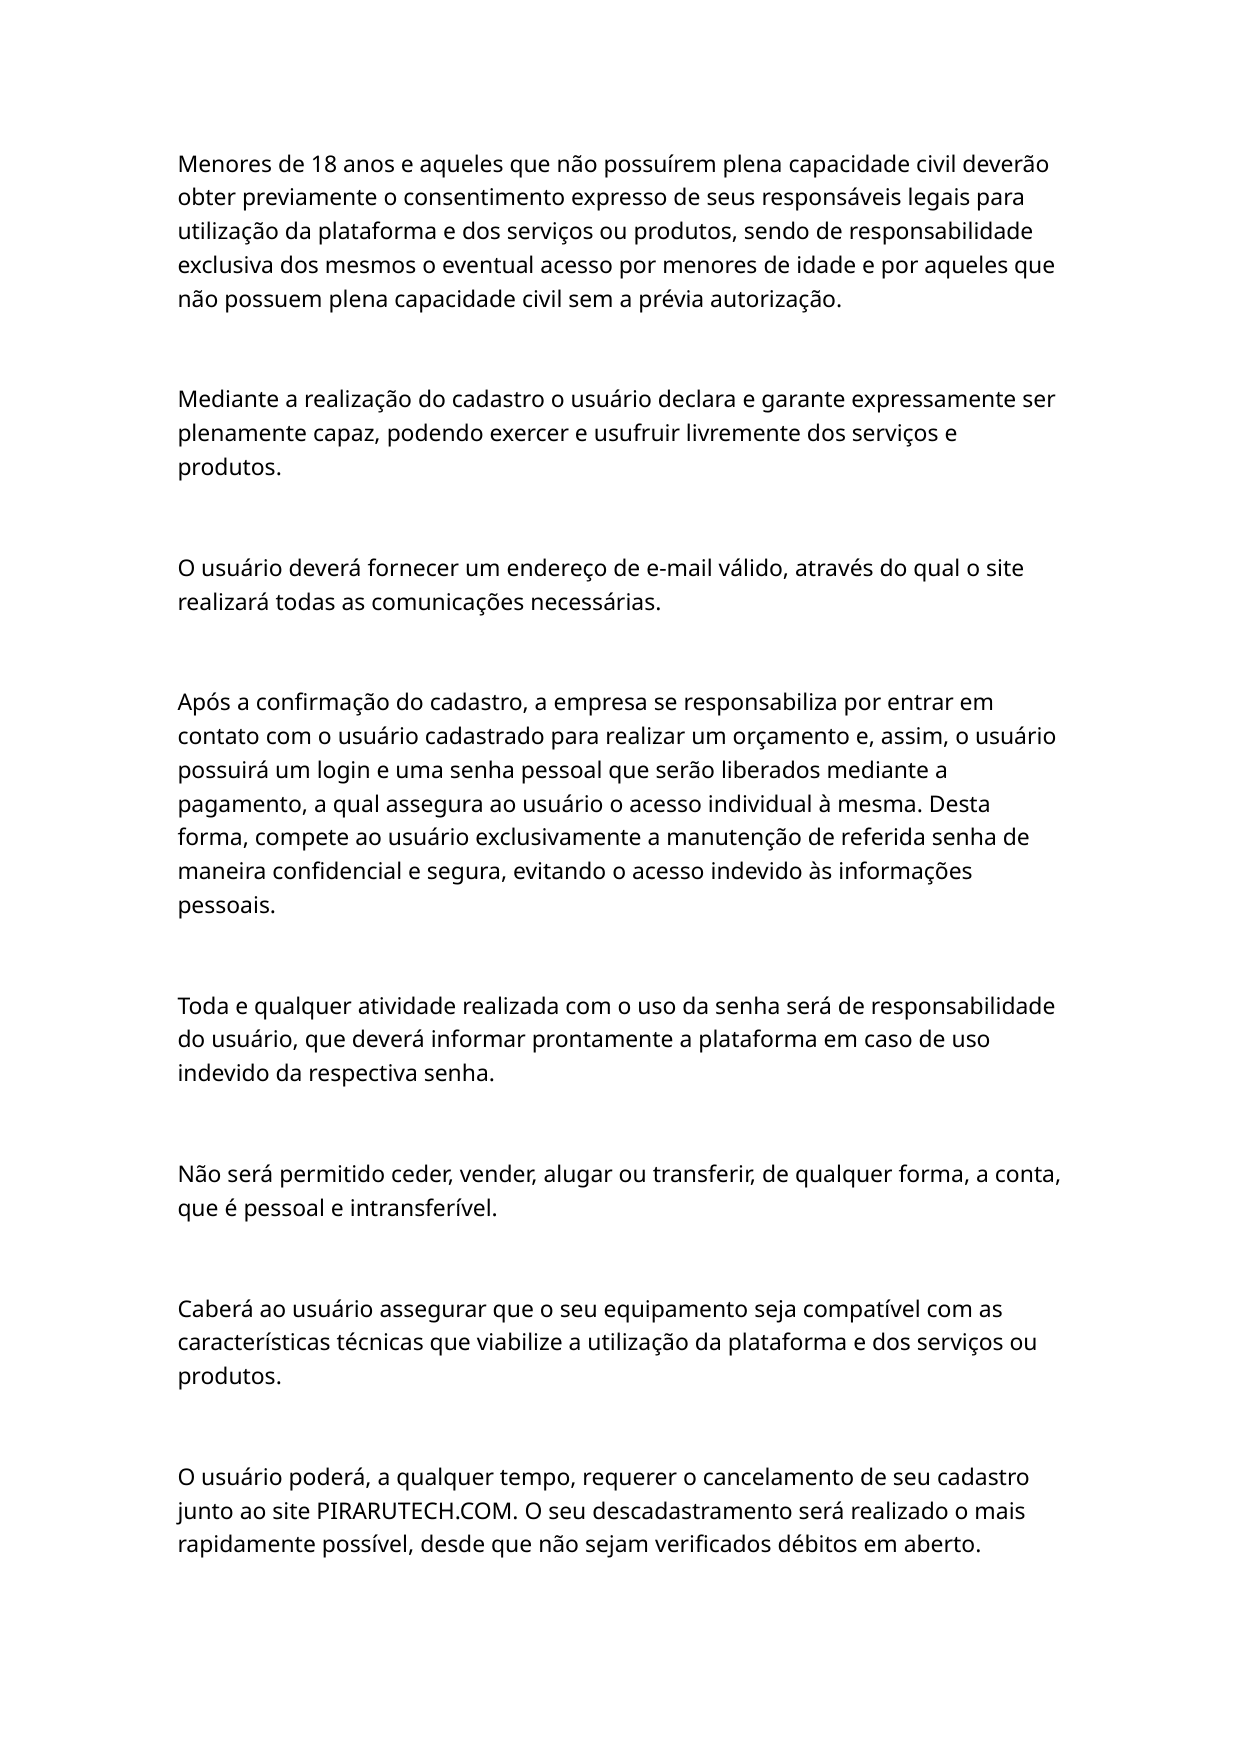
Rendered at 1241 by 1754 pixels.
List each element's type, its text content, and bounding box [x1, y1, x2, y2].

text Toda e qualquer atividade realizada com o uso da senha será de responsabilidade do usuário, que deverá informar prontamente a plataforma em caso de uso indevido da respectiva senha. [177, 990, 1063, 1088]
text O usuário deverá fornecer um endereço de e-mail válido, através do qual o site realizará todas as comunicações necessárias. [177, 552, 1063, 617]
text Caberá ao usuário assegurar que o seu equipamento seja compatível com as características técnicas que viabilize a utilização da plataforma e dos serviços ou produtos. [177, 1293, 1063, 1391]
text Menores de 18 anos e aqueles que não possuírem plena capacidade civil deverão obter previamente o consentimento expresso de seus responsáveis legais para utilização da plataforma e dos serviços ou produtos, sendo de responsabilidade exclusiva dos mesmos o eventual acesso por menores de idade e por aqueles que não possuem plena capacidade civil sem a prévia autorização. [177, 148, 1063, 314]
text Não será permitido ceder, vender, alugar ou transferir, de qualquer forma, a conta, que é pessoal e intransferível. [177, 1158, 1063, 1223]
text O usuário poderá, a qualquer tempo, requerer o cancelamento de seu cadastro junto ao site PIRARUTECH.COM. O seu descadastramento será realizado o mais rapidamente possível, desde que não sejam verificados débitos em aberto. [177, 1461, 1063, 1560]
text Mediante a realização do cadastro o usuário declara e garante expressamente ser plenamente capaz, podendo exercer e usufruir livremente dos serviços e produtos. [177, 383, 1063, 482]
text Após a confirmação do cadastro, a empresa se responsabiliza por entrar em contato com o usuário cadastrado para realizar um orçamento e, assim, o usuário possuirá um login e uma senha pessoal que serão liberados mediante a pagamento, a qual assegura ao usuário o acesso individual à mesma. Desta forma, compete ao usuário exclusivamente a manutenção de referida senha de maneira confidencial e segura, evitando o acesso indevido às informações pessoais. [177, 686, 1063, 920]
